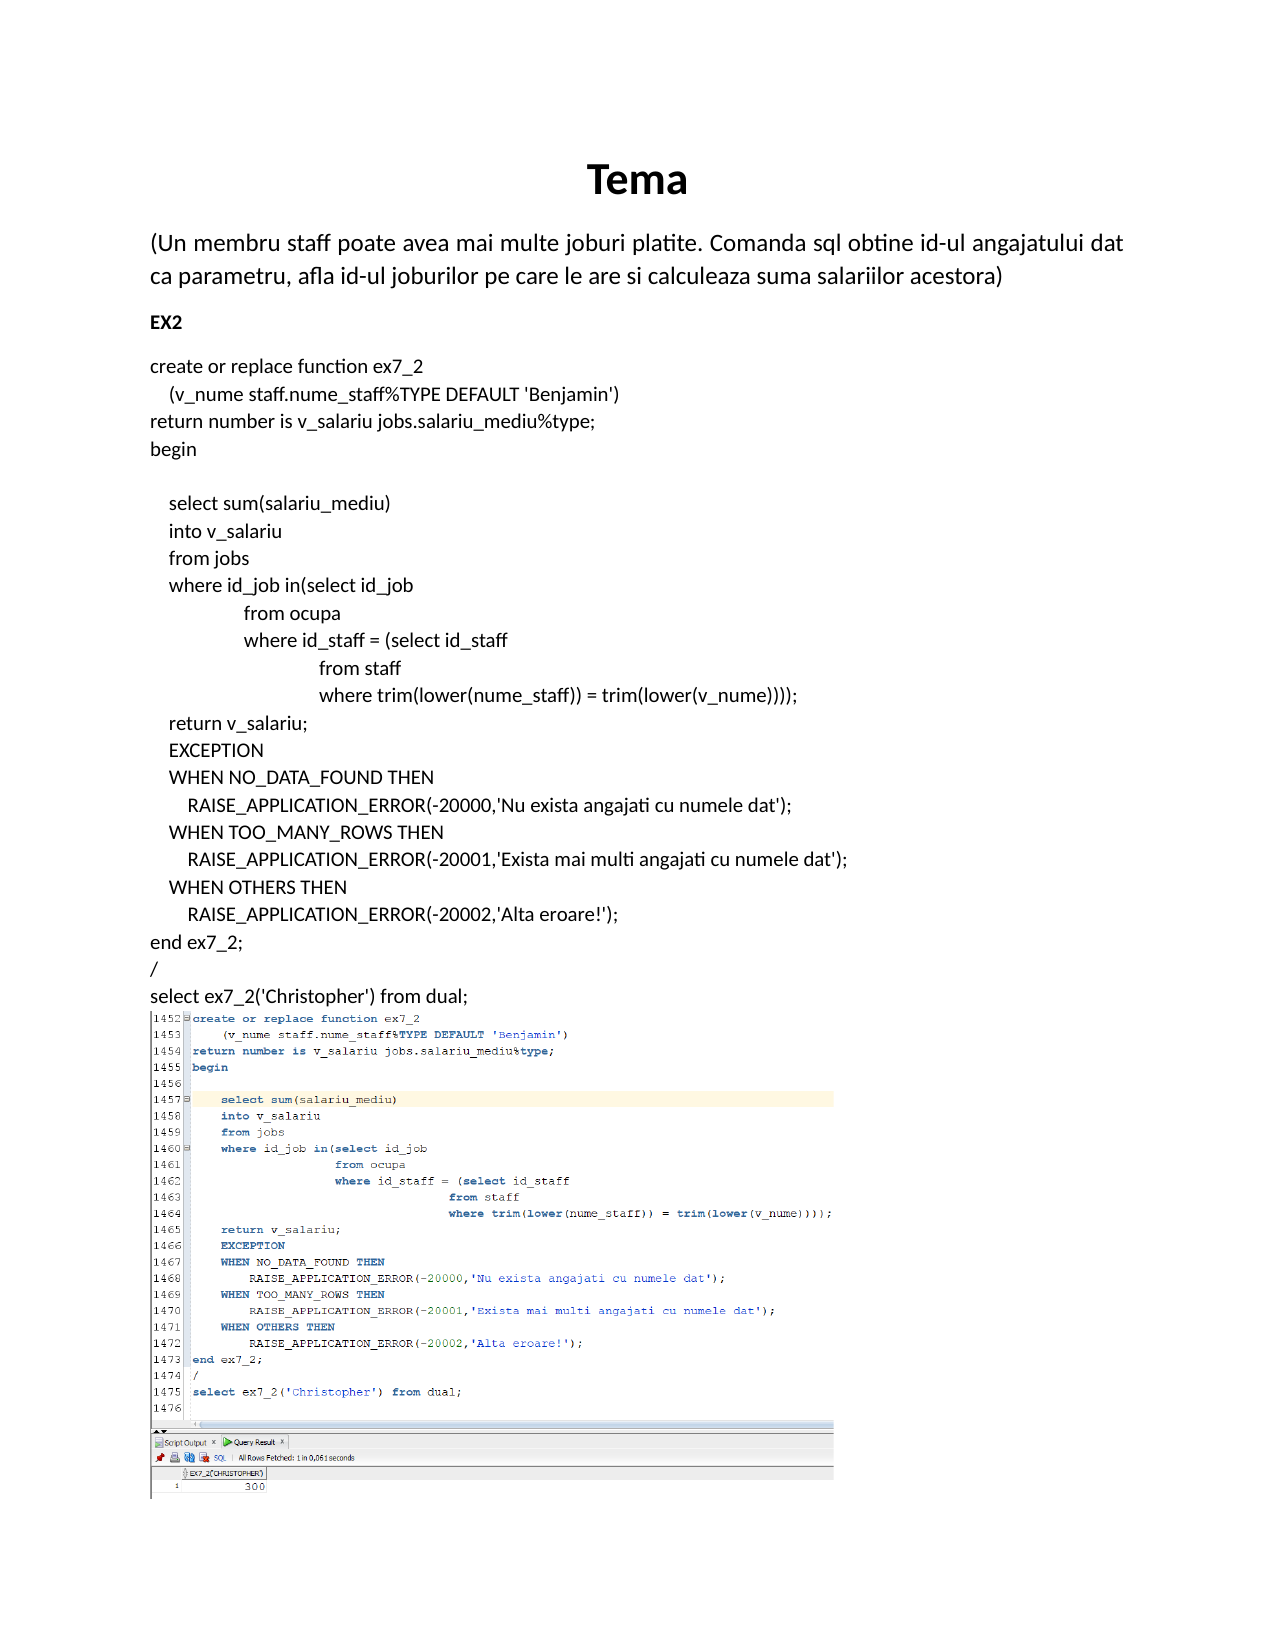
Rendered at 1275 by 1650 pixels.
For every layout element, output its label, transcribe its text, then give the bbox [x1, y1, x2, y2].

text end ex7_2; [150, 929, 1125, 954]
text Tema [150, 150, 1125, 206]
text return number is v_salariu jobs.salariu_mediu%type; [150, 408, 1125, 434]
text WHEN TOO_MANY_ROWS THEN [150, 819, 1125, 845]
text RAISE_APPLICATION_ERROR(-20002,'Alta eroare!'); [150, 901, 1125, 927]
text from staff [150, 655, 1125, 680]
text (v_nume staff.nume_staff%TYPE DEFAULT 'Benjamin') [150, 381, 1125, 406]
text RAISE_APPLICATION_ERROR(-20000,'Nu exista angajati cu numele dat'); [150, 792, 1125, 817]
text WHEN NO_DATA_FOUND THEN [150, 764, 1125, 790]
text where trim(lower(nume_staff)) = trim(lower(v_nume)))); [150, 682, 1125, 708]
text from ocupa [150, 600, 1125, 626]
text / [150, 956, 1125, 982]
text EXCEPTION [150, 737, 1125, 762]
text EX2 [150, 309, 1125, 335]
text RAISE_APPLICATION_ERROR(-20001,'Exista mai multi angajati cu numele dat'); [150, 847, 1125, 872]
text return v_salariu; [150, 710, 1125, 735]
text begin [150, 436, 1125, 461]
text WHEN OTHERS THEN [150, 874, 1125, 899]
text into v_salariu [150, 518, 1125, 543]
text from jobs [150, 545, 1125, 571]
text select sum(salariu_mediu) [150, 491, 1125, 516]
text where id_job in(select id_job [150, 573, 1125, 598]
picture [150, 1011, 834, 1499]
text create or replace function ex7_2 [150, 353, 1125, 379]
text (Un membru staff poate avea mai multe joburi platite. Comanda sql obtine id-ul angajatului dat ca parametru, afla id-ul joburilor pe care le are si calculeaza suma salariilor acestora) [150, 227, 1125, 290]
text where id_staff = (select id_staff [150, 627, 1125, 653]
text select ex7_2('Christopher') from dual; [150, 984, 1125, 1009]
